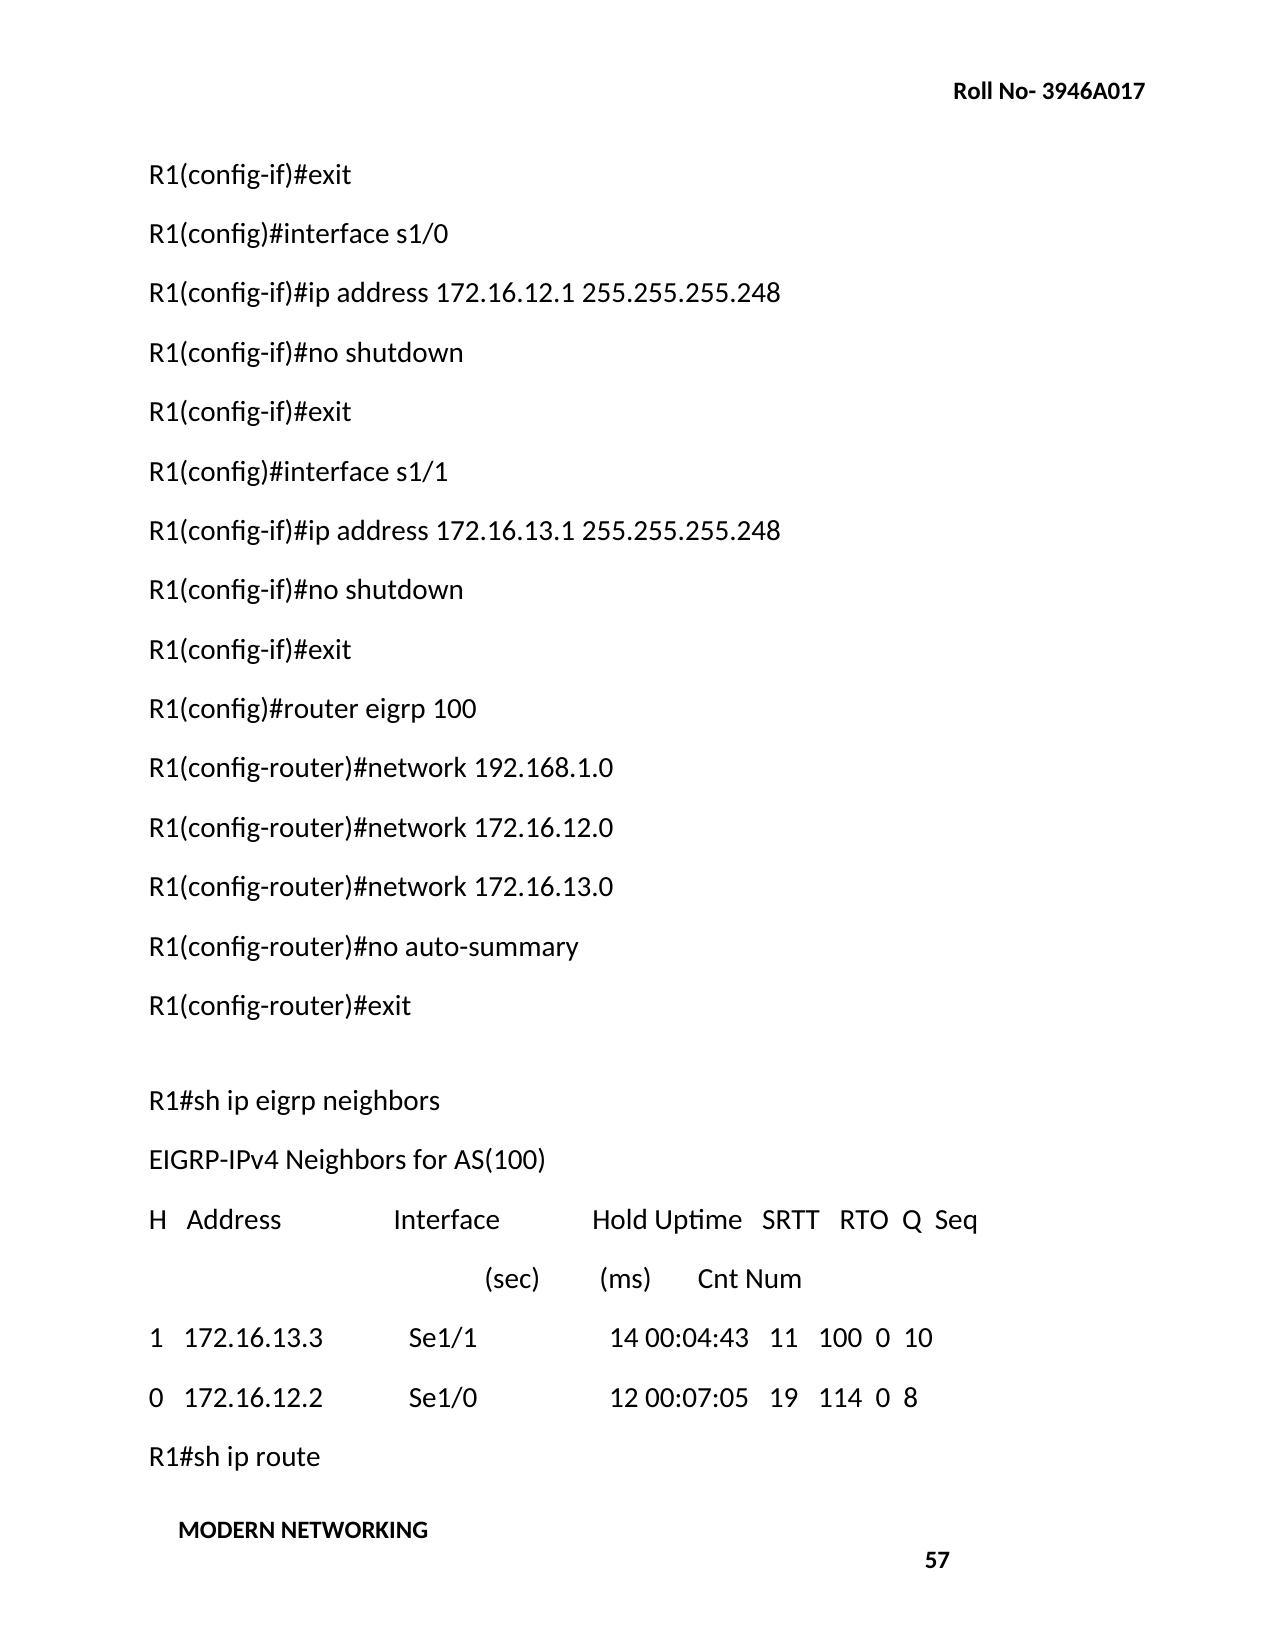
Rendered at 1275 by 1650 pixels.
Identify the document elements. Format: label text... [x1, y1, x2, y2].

text R1(config)#interface s1/0 [148, 215, 1267, 251]
text R1(config-router)#network 192.168.1.0 [148, 749, 1267, 785]
text 0 172.16.12.2 Se1/0 12 00:07:05 19 114 0 8 [148, 1379, 1267, 1414]
text R1(config)#interface s1/1 [148, 453, 1267, 488]
text R1(config-router)#network 172.16.12.0 [148, 809, 1267, 844]
text R1(config)#router eigrp 100 [148, 690, 1267, 726]
text R1(config-if)#exit [148, 631, 1267, 666]
text (sec) (ms) Cnt Num [148, 1260, 1267, 1296]
text EIGRP-IPv4 Neighbors for AS(100) [148, 1141, 1267, 1177]
text H Address Interface Hold Uptime SRTT RTO Q Seq [148, 1201, 1267, 1236]
text R1(config-if)#no shutdown [148, 334, 1267, 369]
text R1#sh ip eigrp neighbors [148, 1082, 1267, 1118]
text R1(config-if)#exit [148, 156, 1267, 191]
text R1(config-if)#ip address 172.16.12.1 255.255.255.248 [148, 274, 1267, 310]
text R1(config-if)#exit [148, 393, 1267, 429]
text R1(config-router)#exit [148, 987, 1267, 1023]
text 1 172.16.13.3 Se1/1 14 00:04:43 11 100 0 10 [148, 1319, 1267, 1355]
text R1(config-router)#network 172.16.13.0 [148, 868, 1267, 904]
text R1(config-if)#ip address 172.16.13.1 255.255.255.248 [148, 512, 1267, 548]
text R1#sh ip route [148, 1438, 1267, 1474]
text R1(config-if)#no shutdown [148, 571, 1267, 607]
text R1(config-router)#no auto-summary [148, 928, 1267, 963]
